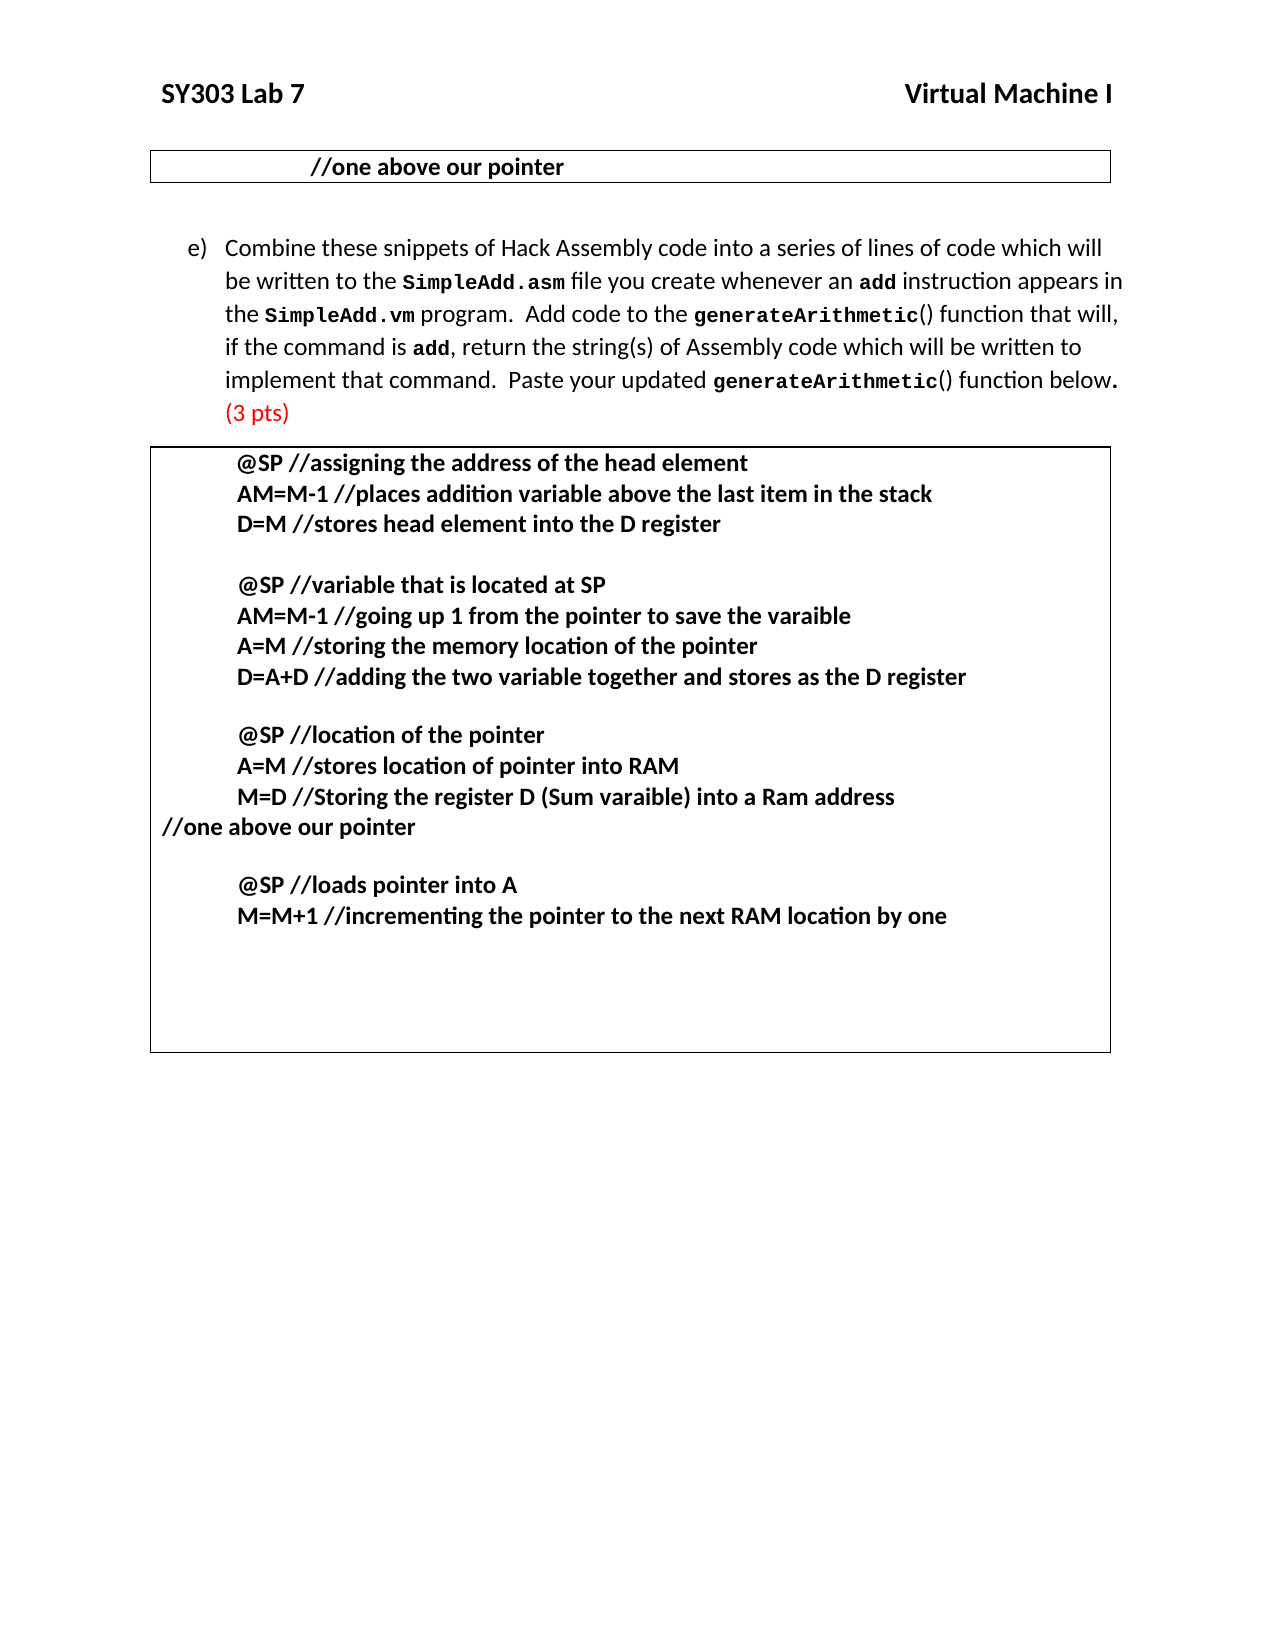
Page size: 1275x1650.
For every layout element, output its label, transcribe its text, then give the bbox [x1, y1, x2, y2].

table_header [151, 151, 1110, 182]
list Combine these snippets of Hack Assembly code into a series of lines of code which will be written to the SimpleAdd.asm file you create whenever an add instruction appears in the SimpleAdd.vm program. Add code to the generateArithmetic() function that will, if the command is add, return the string(s) of Assembly code which will be written to implement that command. Paste your updated generateArithmetic() function below. (3 pts) [187, 232, 1125, 427]
table_header @SP //assigning the address of the head element AM=M-1 //places addition variable above the last item in the stack D=M //stores head element into the D register @SP //variable that is located at SP AM=M-1 //going up 1 from the pointer to save the varaible A=M //storing the memory location of the pointer D=A+D //adding the two variable together and stores as the D register @SP //location of the pointer A=M //stores location of pointer into RAM M=D //Storing the register D (Sum varaible) into a Ram address //one above our pointer @SP //loads pointer into A M=M+1 //incrementing the pointer to the next RAM location by one [151, 448, 1110, 1052]
